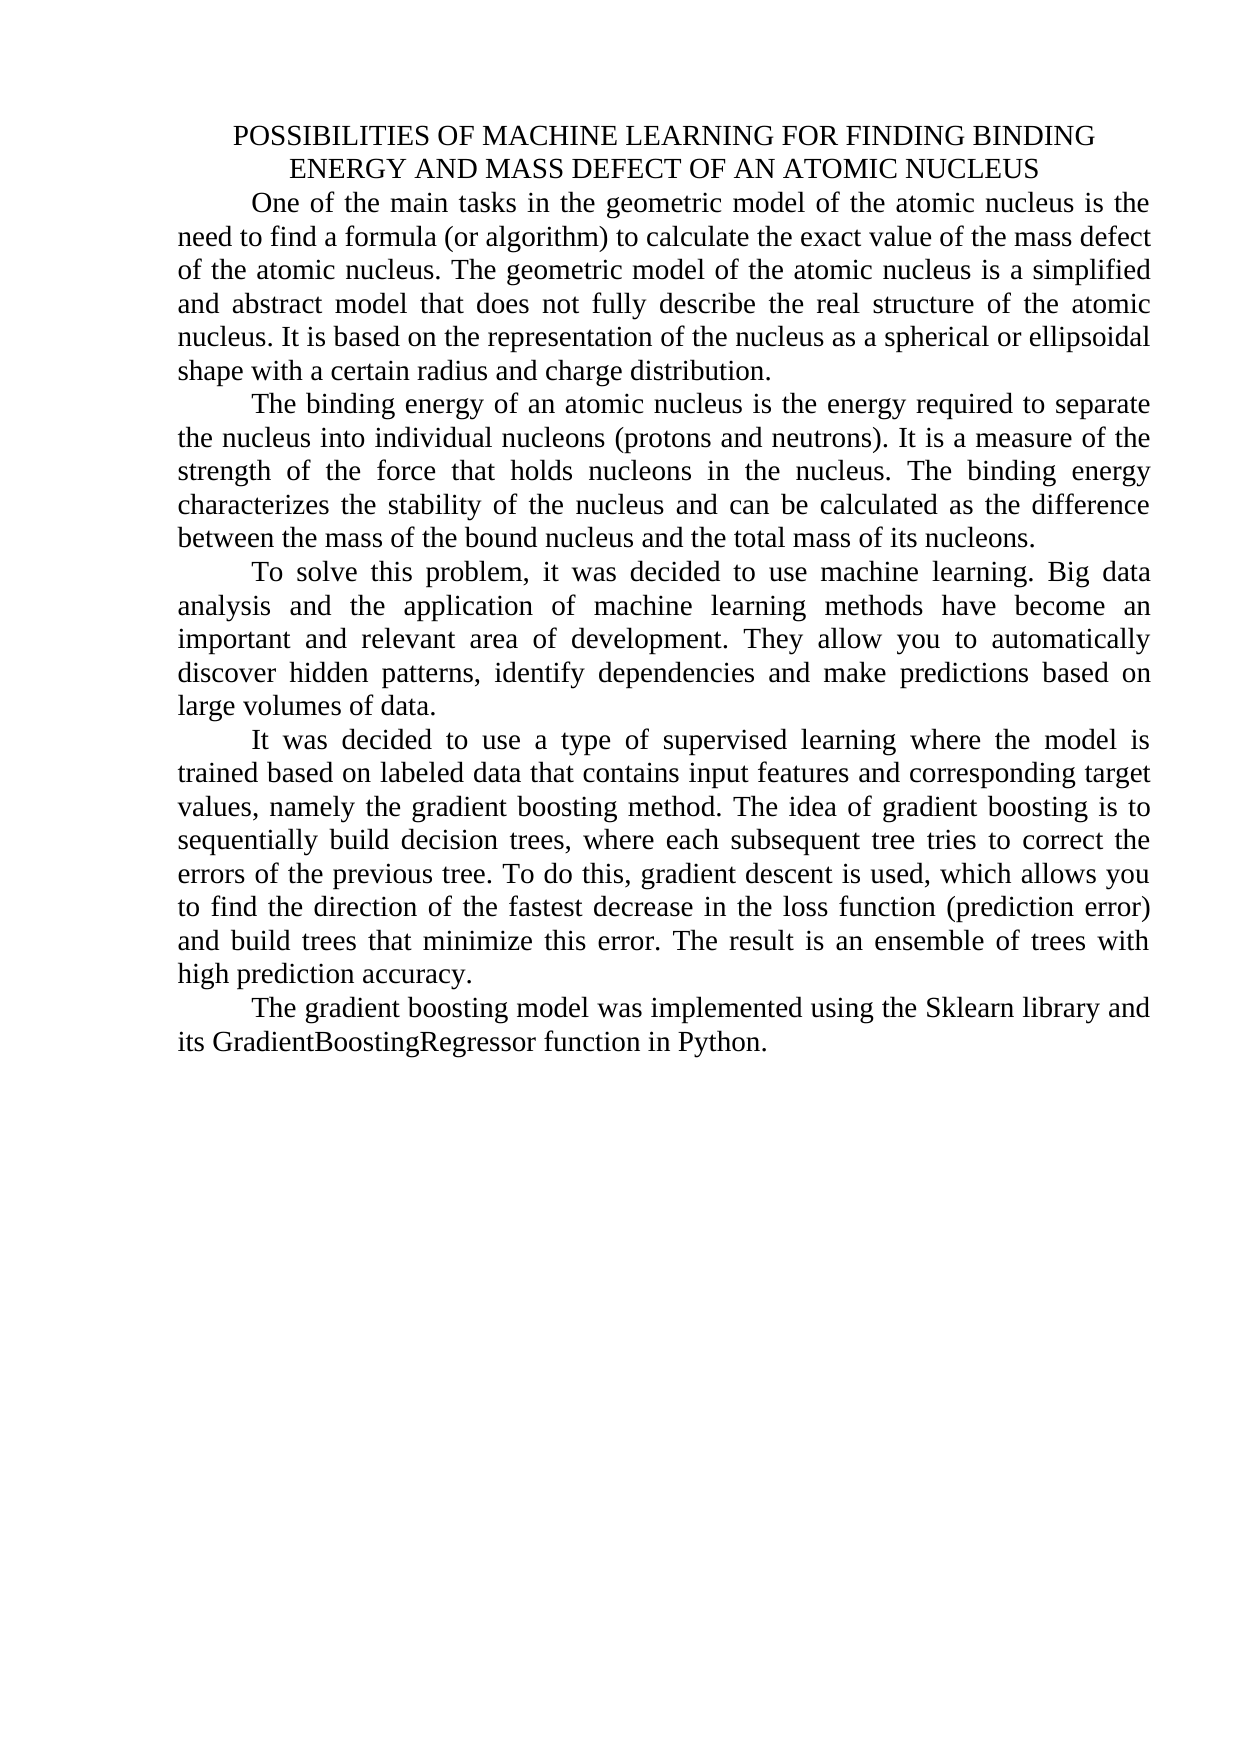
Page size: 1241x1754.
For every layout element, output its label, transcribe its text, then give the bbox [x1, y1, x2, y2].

text The binding energy of an atomic nucleus is the energy required to separate the nucleus into individual nucleons (protons and neutrons). It is a measure of the strength of the force that holds nucleons in the nucleus. The binding energy characterizes the stability of the nucleus and can be calculated as the difference between the mass of the bound nucleus and the total mass of its nucleons. [177, 386, 1152, 554]
text One of the main tasks in the geometric model of the atomic nucleus is the need to find a formula (or algorithm) to calculate the exact value of the mass defect of the atomic nucleus. The geometric model of the atomic nucleus is a simplified and abstract model that does not fully describe the real structure of the atomic nucleus. It is based on the representation of the nucleus as a spherical or ellipsoidal shape with a certain radius and charge distribution. [177, 185, 1152, 386]
text POSSIBILITIES OF MACHINE LEARNING FOR FINDING BINDING ENERGY AND MASS DEFECT OF AN ATOMIC NUCLEUS [177, 118, 1152, 185]
text The gradient boosting model was implemented using the Sklearn library and its GradientBoostingRegressor function in Python. [177, 990, 1152, 1057]
text It was decided to use a type of supervised learning where the model is trained based on labeled data that contains input features and corresponding target values, namely the gradient boosting method. The idea of gradient boosting is to sequentially build decision trees, where each subsequent tree tries to correct the errors of the previous tree. To do this, gradient descent is used, which allows you to find the direction of the fastest decrease in the loss function (prediction error) and build trees that minimize this error. The result is an ensemble of trees with high prediction accuracy. [177, 722, 1152, 990]
text To solve this problem, it was decided to use machine learning. Big data analysis and the application of machine learning methods have become an important and relevant area of development. They allow you to automatically discover hidden patterns, identify dependencies and make predictions based on large volumes of data. [177, 554, 1152, 722]
